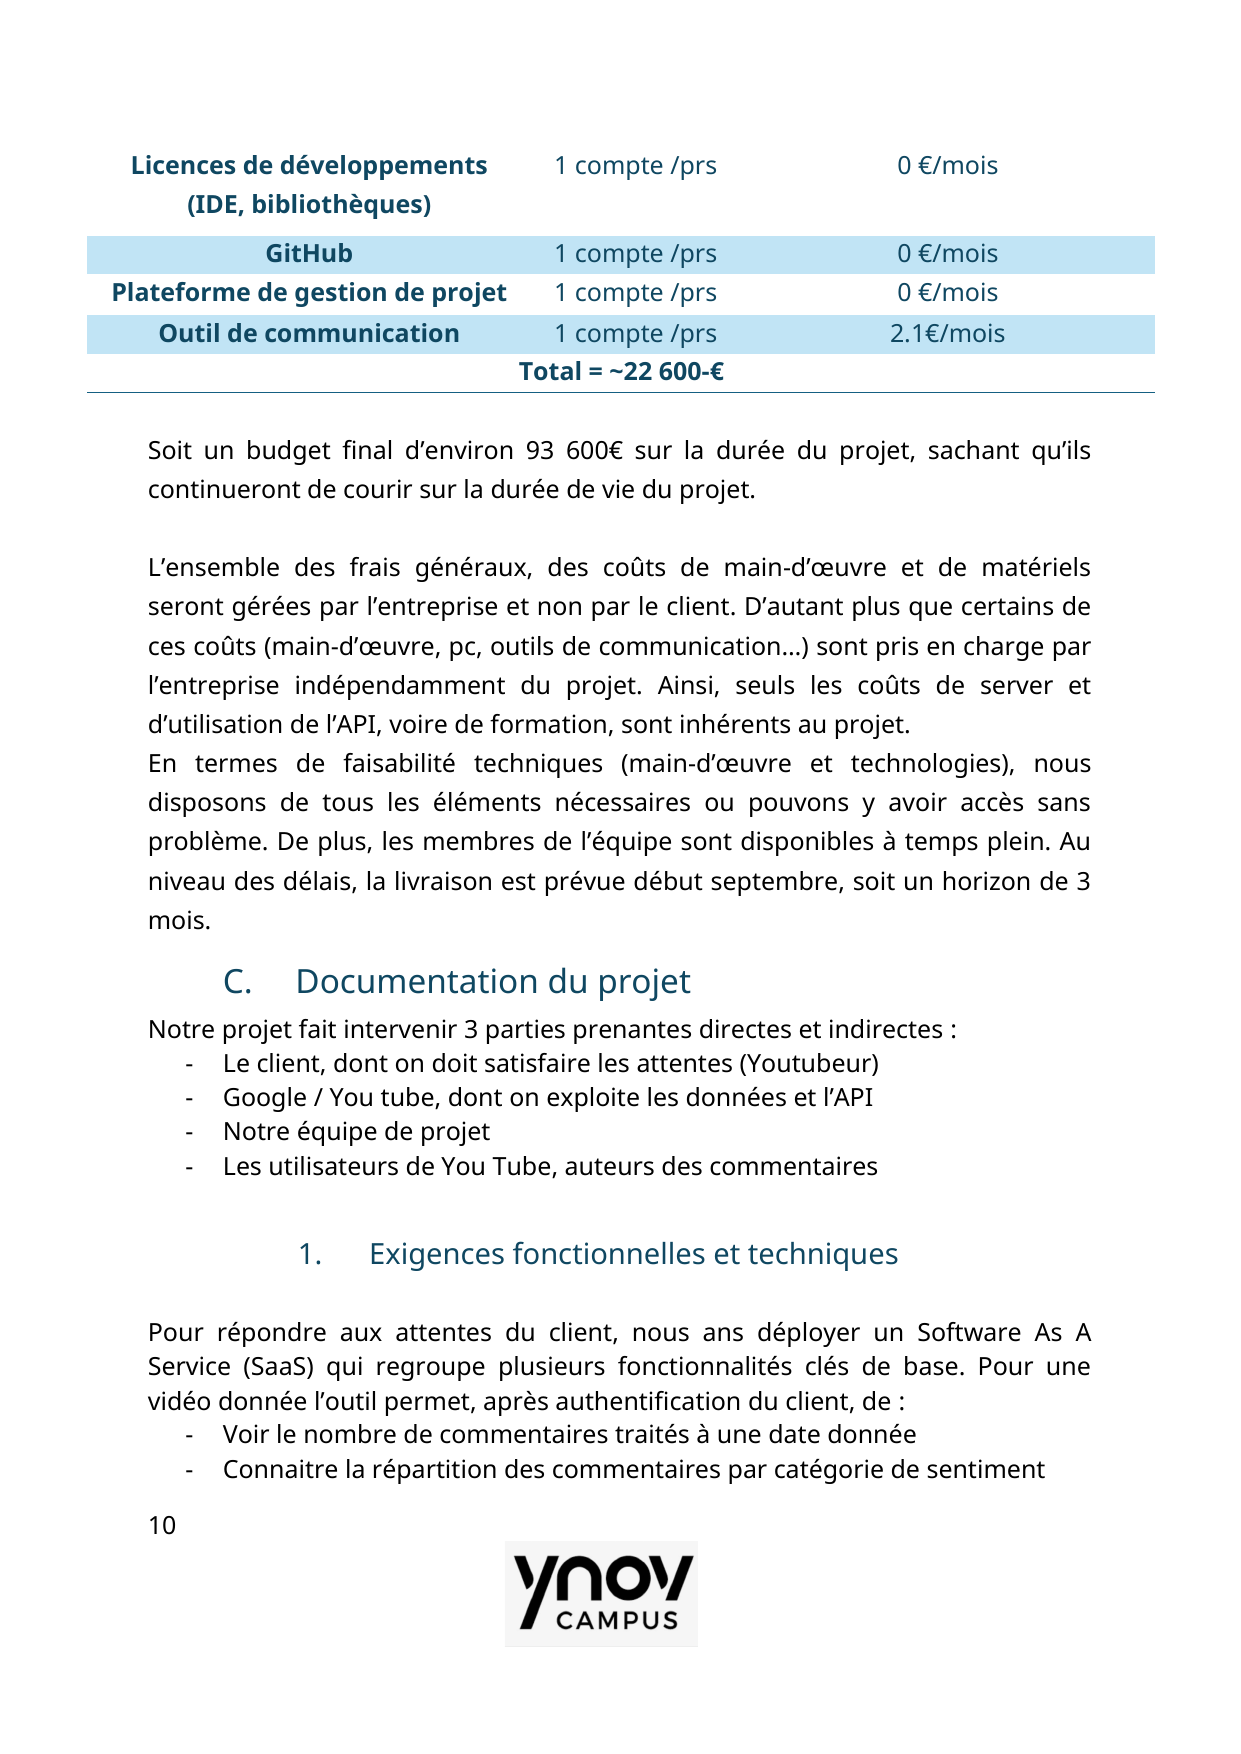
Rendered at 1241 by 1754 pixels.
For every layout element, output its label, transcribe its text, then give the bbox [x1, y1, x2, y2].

table_cell 1 compte /prs [531, 315, 740, 354]
list Les utilisateurs de You Tube, auteurs des commentaires [185, 1148, 1093, 1182]
table_cell 0 €/mois [740, 274, 1155, 315]
table_cell Outil de communication [87, 315, 531, 354]
table_cell Licences de développements (IDE, bibliothèques) [87, 148, 531, 236]
text Notre projet fait intervenir 3 parties prenantes directes et indirectes : [148, 1012, 1093, 1046]
table_cell 0 €/mois [740, 148, 1155, 236]
table_cell 1 compte /prs [531, 274, 740, 315]
text Pour répondre aux attentes du client, nous ans déployer un Software As A Service (SaaS) qui regroupe plusieurs fonctionnalités clés de base. Pour une vidéo donnée l’outil permet, après authentification du client, de : [148, 1315, 1093, 1417]
table_cell Total = ~22 600-€ [87, 354, 1155, 392]
table_cell 1 compte /prs [531, 236, 740, 274]
table_cell 2.1€/mois [740, 315, 1155, 354]
text Soit un budget final d’environ 93 600€ sur la durée du projet, sachant qu’ils continueront de courir sur la durée de vie du projet. [148, 432, 1093, 506]
table_cell 0 €/mois [740, 236, 1155, 274]
table_cell 1 compte /prs [531, 148, 740, 236]
list Voir le nombre de commentaires traités à une date donnée [185, 1417, 1093, 1451]
table_cell Plateforme de gestion de projet [87, 274, 531, 315]
list Le client, dont on doit satisfaire les attentes (Youtubeur) [185, 1046, 1093, 1080]
list Connaitre la répartition des commentaires par catégorie de sentiment [185, 1451, 1093, 1485]
text En termes de faisabilité techniques (main-d’œuvre et technologies), nous disposons de tous les éléments nécessaires ou pouvons y avoir accès sans problème. De plus, les membres de l’équipe sont disponibles à temps plein. Au niveau des délais, la livraison est prévue début septembre, soit un horizon de 3 mois. [148, 746, 1093, 936]
text L’ensemble des frais généraux, des coûts de main-d’œuvre et de matériels seront gérées par l’entreprise et non par le client. D’autant plus que certains de ces coûts (main-d’œuvre, pc, outils de communication…) sont pris en charge par l’entreprise indépendamment du projet. Ainsi, seuls les coûts de server et d’utilisation de l’API, voire de formation, sont inhérents au projet. [148, 550, 1093, 741]
list Google / You tube, dont on exploite les données et l’API [185, 1080, 1093, 1114]
picture [504, 1541, 698, 1647]
list Notre équipe de projet [185, 1114, 1093, 1148]
subtitle Documentation du projet [223, 958, 1093, 1003]
table_cell GitHub [87, 236, 531, 274]
subtitle Exigences fonctionnelles et techniques [298, 1233, 1093, 1273]
